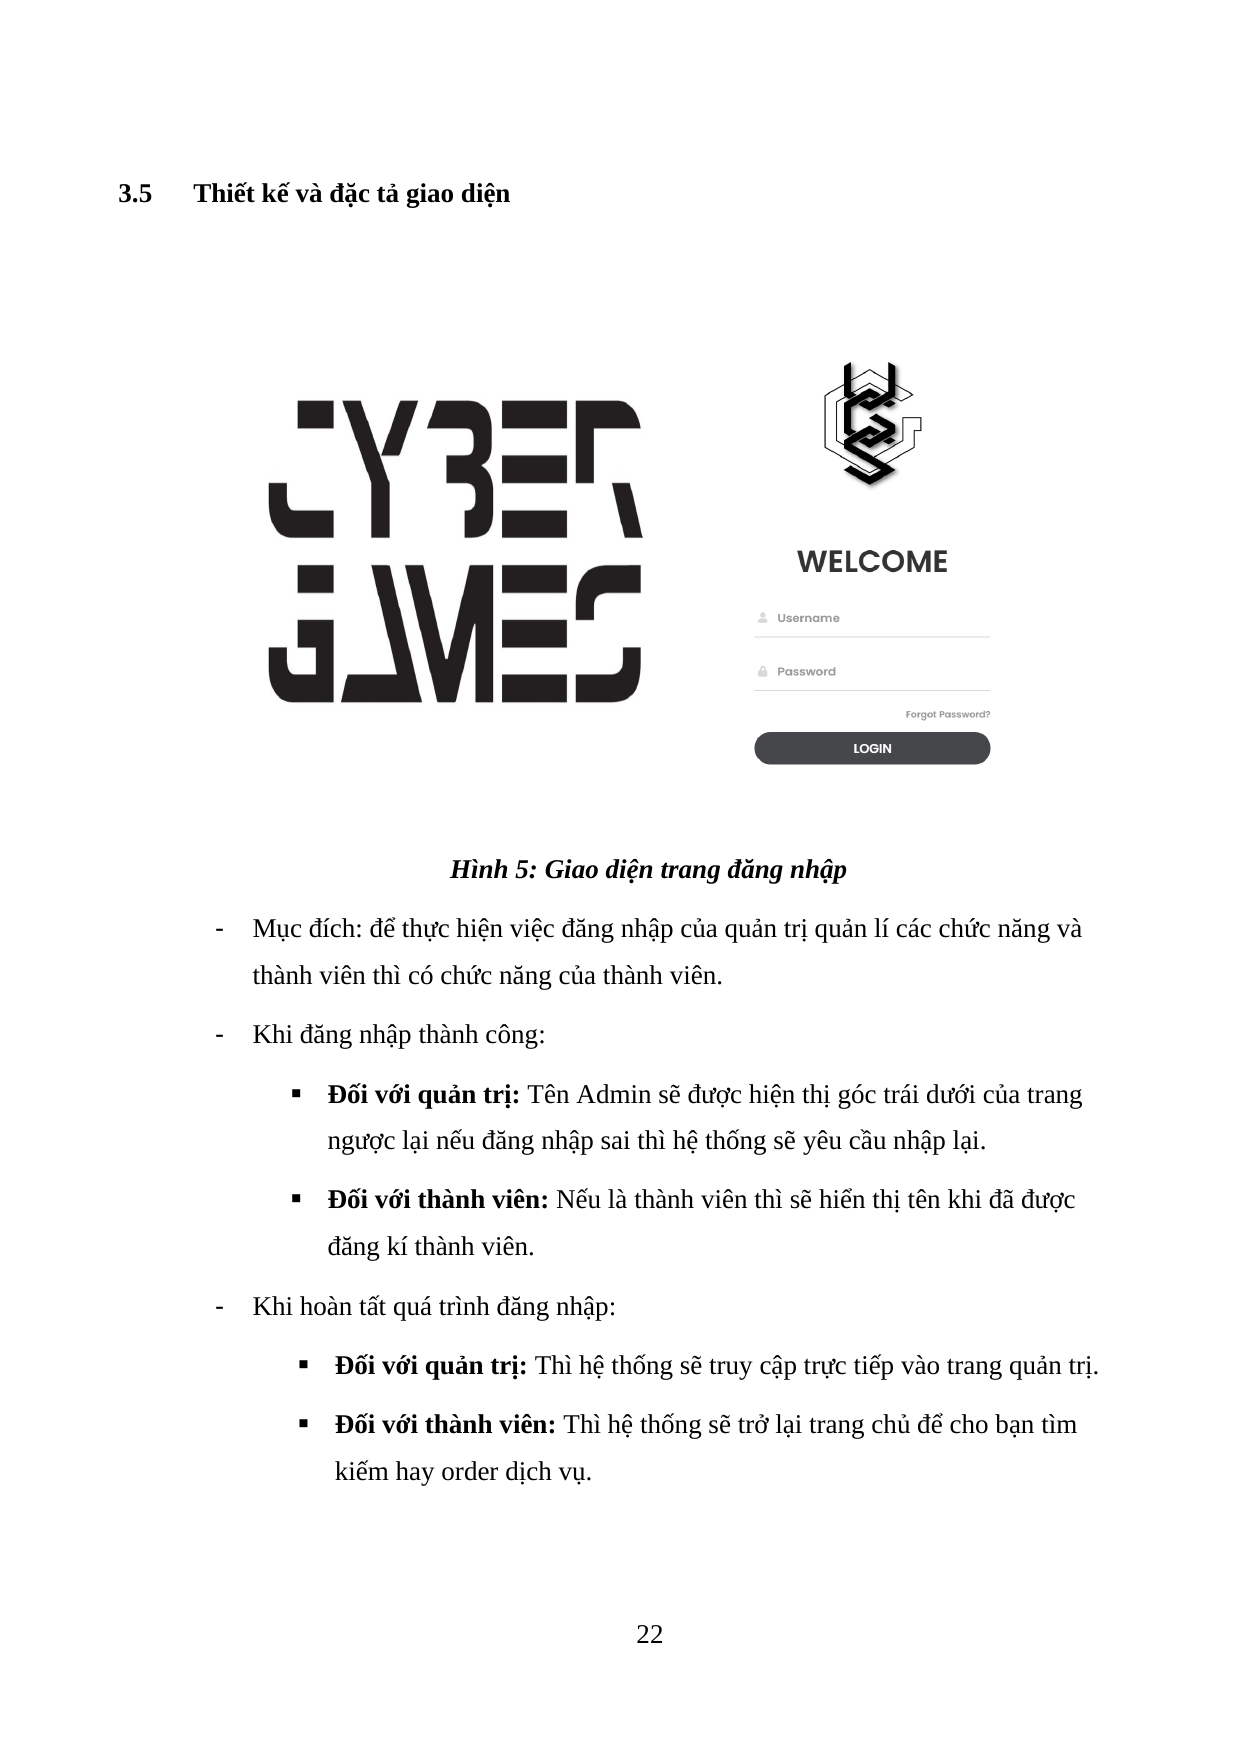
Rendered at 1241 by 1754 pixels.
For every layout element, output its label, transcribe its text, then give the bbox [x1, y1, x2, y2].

list Đối với thành viên: Thì hệ thống sẽ trở lại trang chủ để cho bạn tìm kiếm hay order dịch vụ. [297, 1408, 1122, 1486]
list Đối với quản trị: Tên Admin sẽ được hiện thị góc trái dưới của trang ngược lại nếu đăng nhập sai thì hệ thống sẽ yêu cầu nhập lại. [290, 1078, 1122, 1156]
list Khi hoàn tất quá trình đăng nhập: [215, 1289, 1122, 1321]
list Khi đăng nhập thành công: [215, 1018, 1122, 1049]
list Đối với quản trị: Thì hệ thống sẽ truy cập trực tiếp vào trang quản trị. [297, 1349, 1122, 1380]
list Đối với thành viên: Nếu là thành viên thì sẽ hiển thị tên khi đã được đăng kí thành viên. [290, 1184, 1122, 1262]
picture [177, 236, 1182, 834]
text 3.5 Thiết kế và đặc tả giao diện [118, 177, 1122, 208]
subtitle Hình 5: Giao diện trang đăng nhập [118, 853, 1122, 884]
list Mục đích: để thực hiện việc đăng nhập của quản trị quản lí các chức năng và thành viên thì có chức năng của thành viên. [215, 912, 1122, 990]
